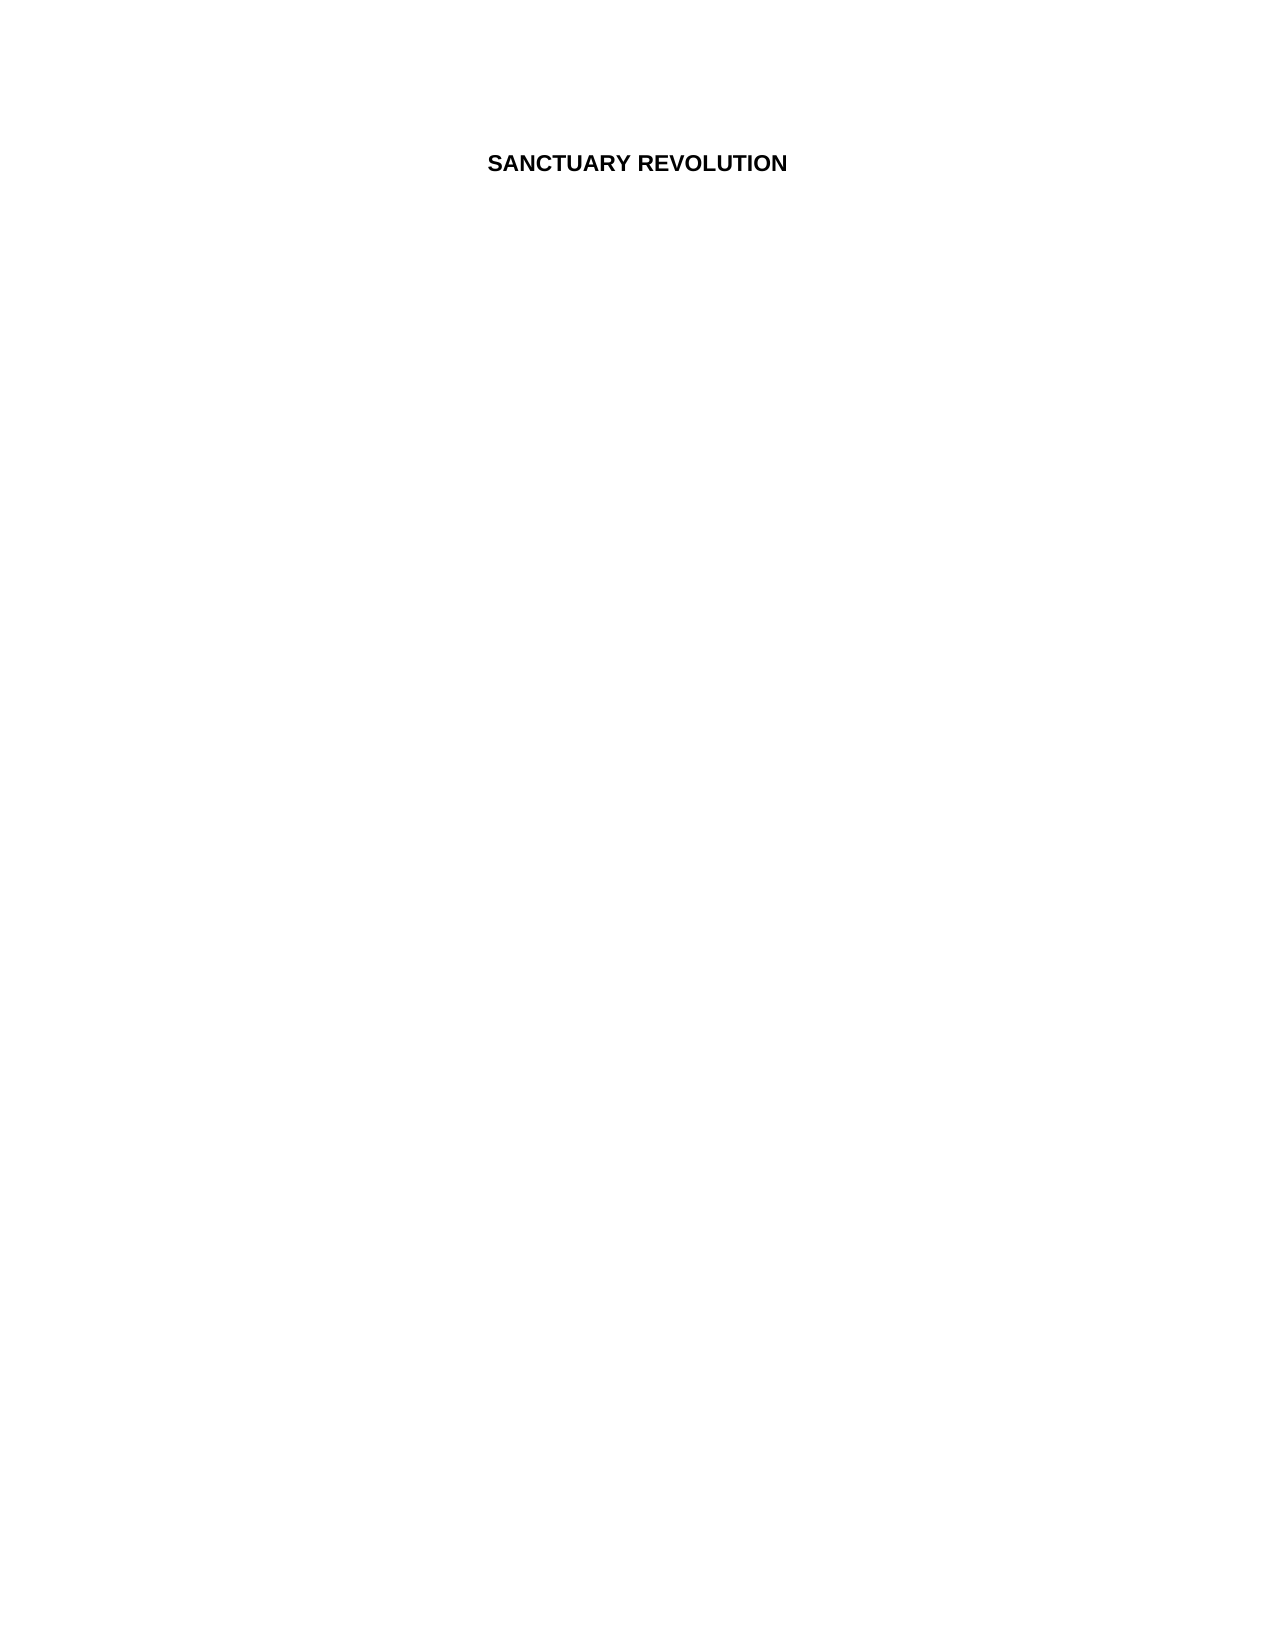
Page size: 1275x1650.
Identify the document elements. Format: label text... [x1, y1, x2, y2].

text SANCTUARY REVOLUTION [150, 150, 1125, 176]
